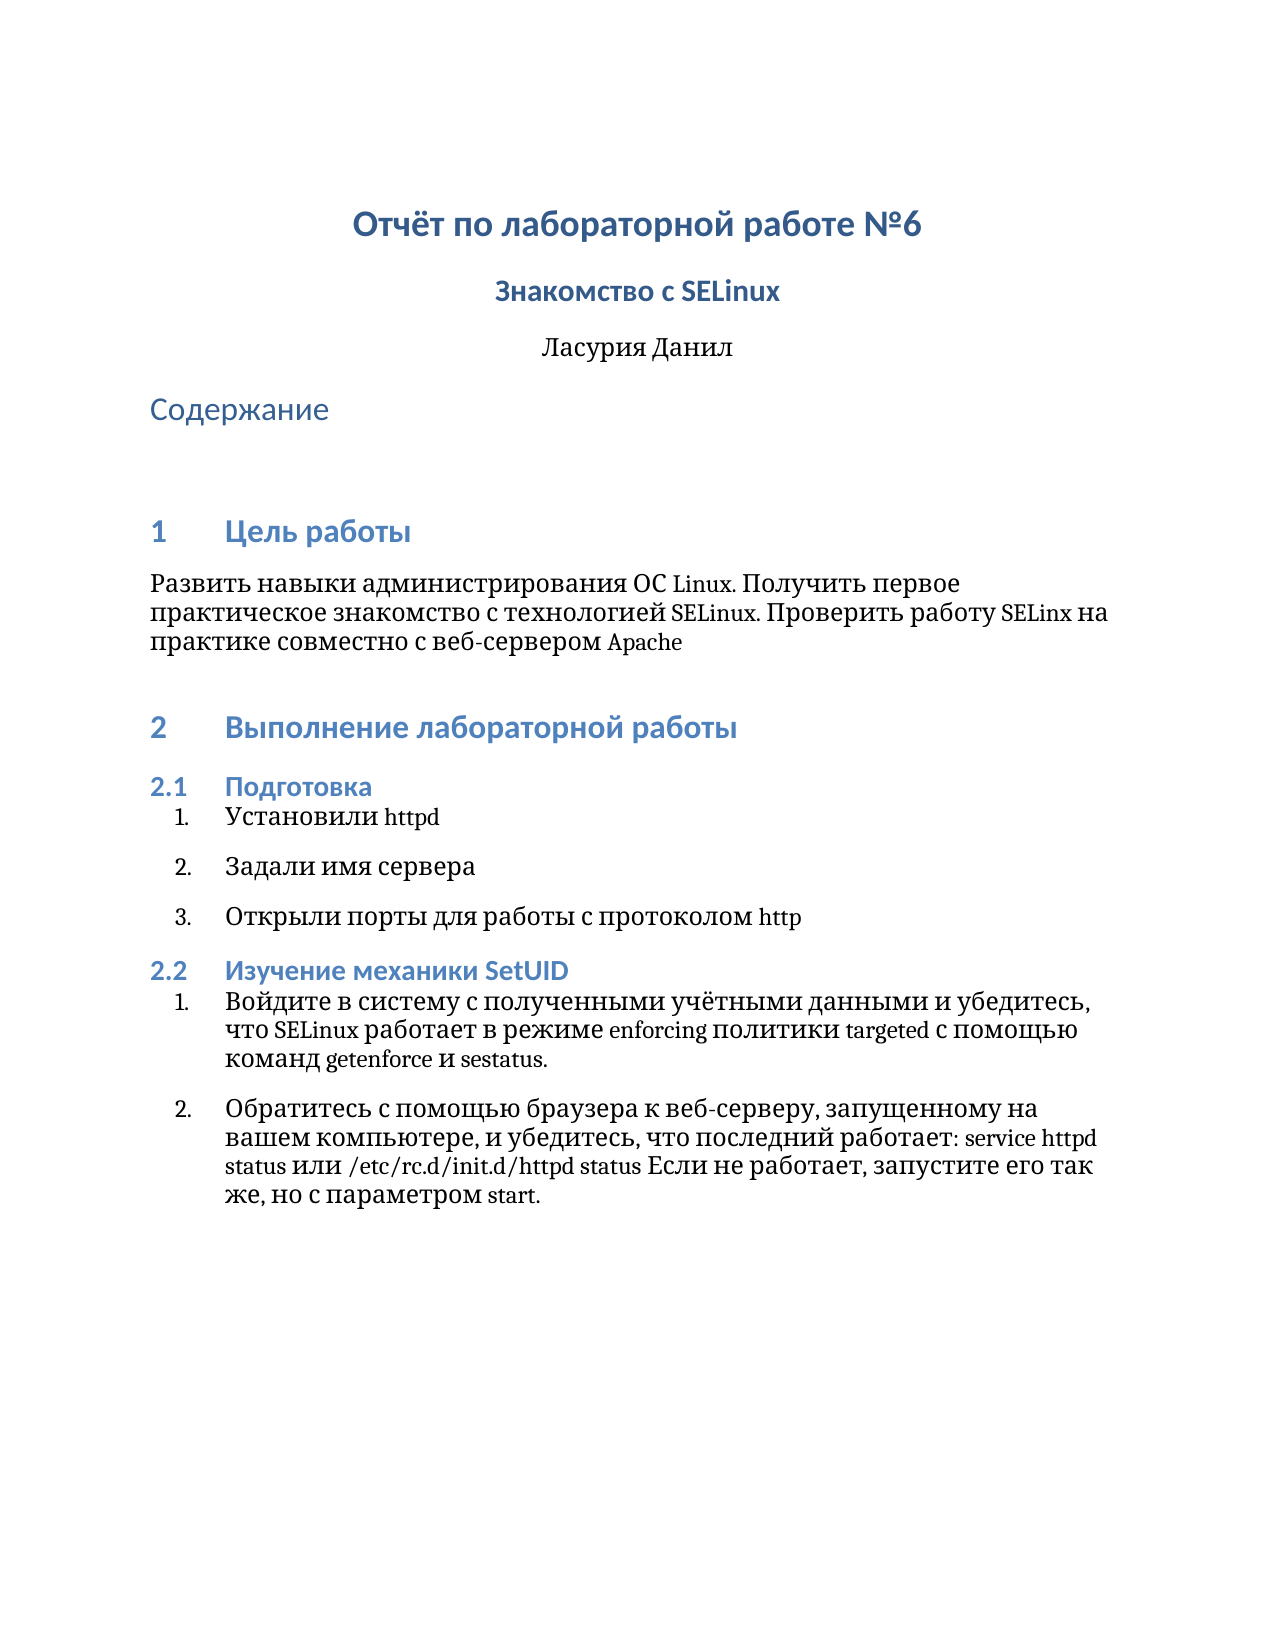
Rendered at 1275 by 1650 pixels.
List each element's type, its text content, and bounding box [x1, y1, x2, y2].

list Задали имя сервера [175, 853, 1125, 882]
subtitle Знакомство с SELinux [150, 271, 1125, 309]
list Открыли порты для работы с протоколом http [175, 902, 1125, 931]
text Развить навыки администрирования ОС Linux. Получить первое практическое знакомство с технологией SELinux. Проверить работу SELinx на практике совместно с веб-сервером Apache [150, 570, 1125, 656]
list Войдите в систему с полученными учётными данными и убедитесь, что SELinux работает в режиме enforcing политики targeted с помощью команд getenforce и sestatus. [175, 988, 1125, 1074]
title Отчёт по лабораторной работе №6 [150, 200, 1125, 246]
list Обратитесь с помощью браузера к веб-серверу, запущенному на вашем компьютере, и убедитесь, что последний работает: service httpd status или /etc/rc.d/init.d/httpd status Если не работает, запустите его так же, но с параметром start. [175, 1095, 1125, 1210]
subtitle 2.1 Подготовка [150, 768, 1125, 803]
subtitle 2 Выполнение лабораторной работы [150, 706, 1125, 747]
subtitle 1 Цель работы [150, 510, 1125, 551]
list Установили httpd [175, 803, 1125, 832]
subtitle 2.2 Изучение механики SetUID [150, 952, 1125, 988]
text Ласурия Данил [150, 334, 1125, 363]
